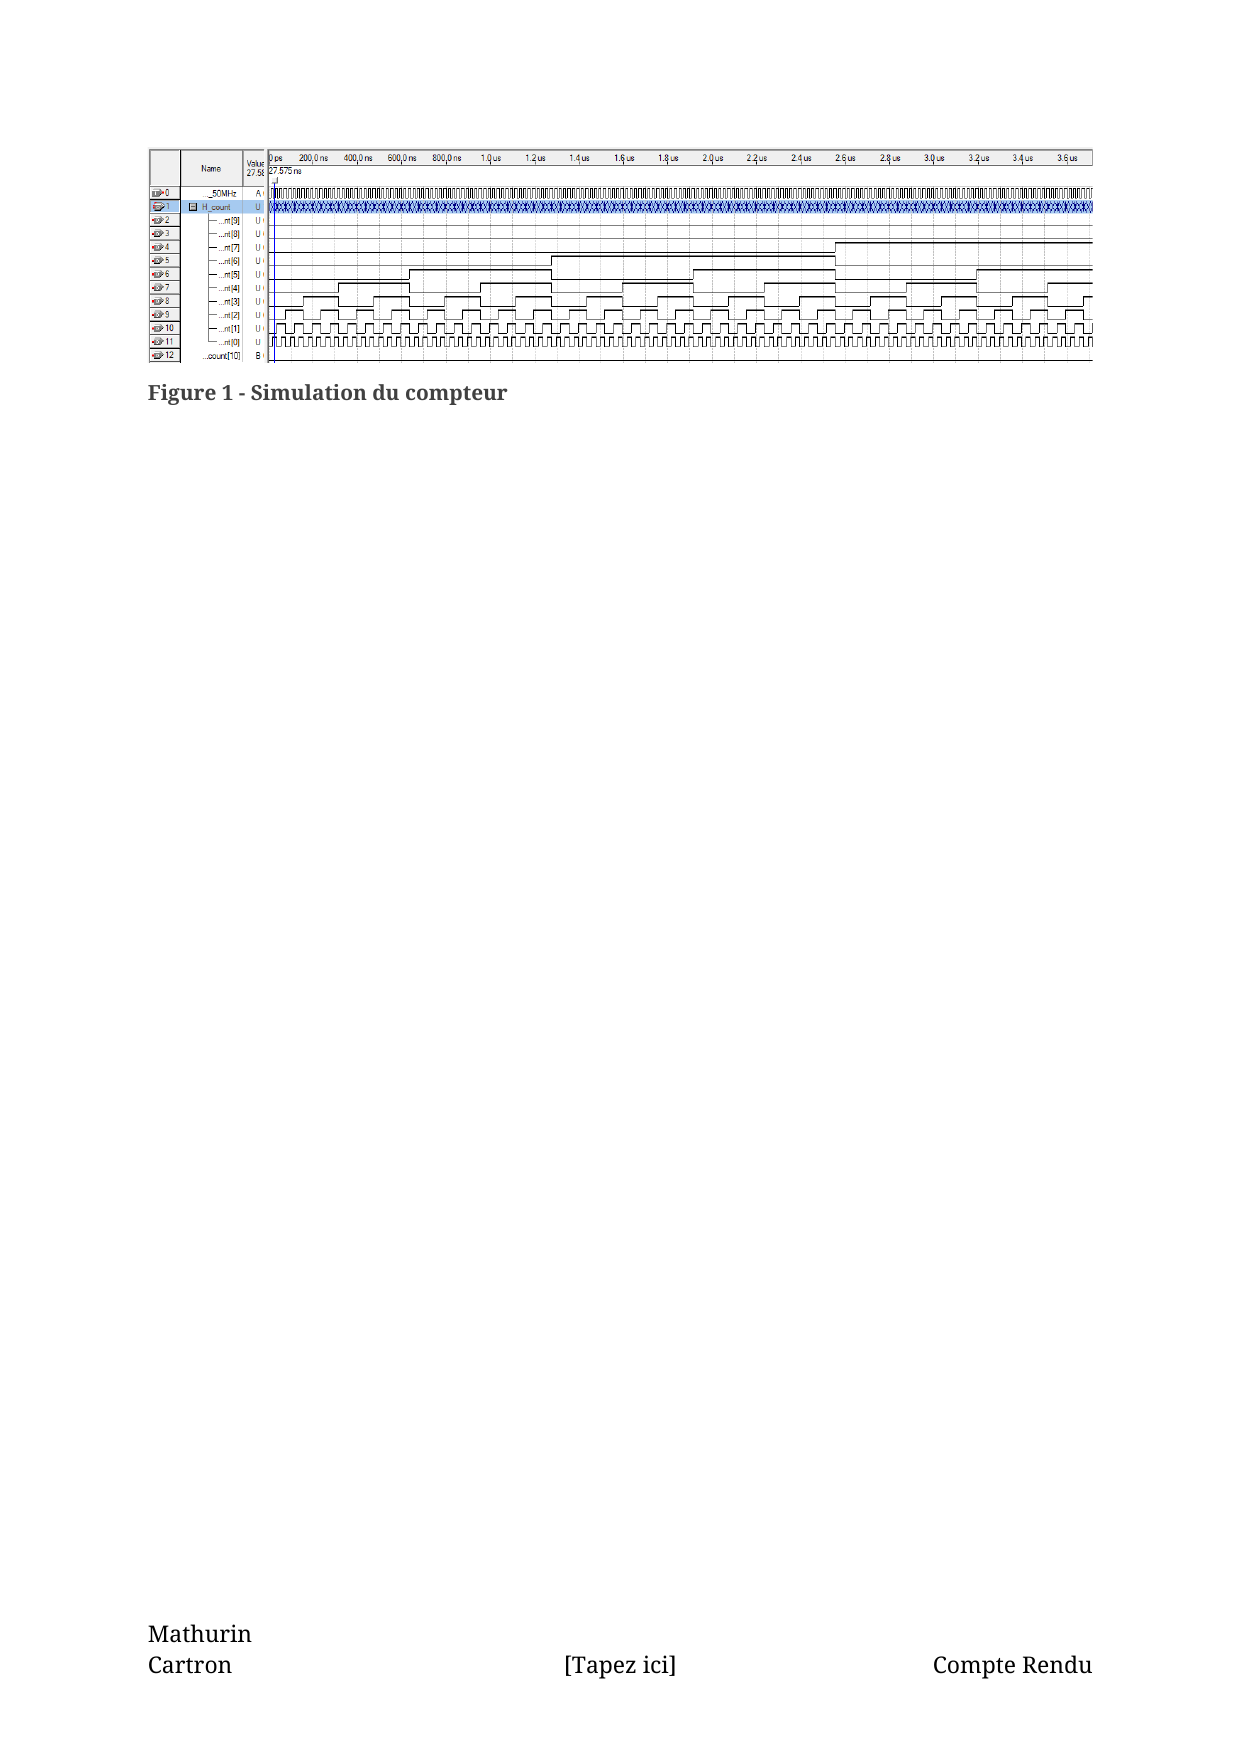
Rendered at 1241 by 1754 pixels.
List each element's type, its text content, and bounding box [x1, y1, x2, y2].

text Figure 1 - Simulation du compteur [148, 378, 1093, 407]
